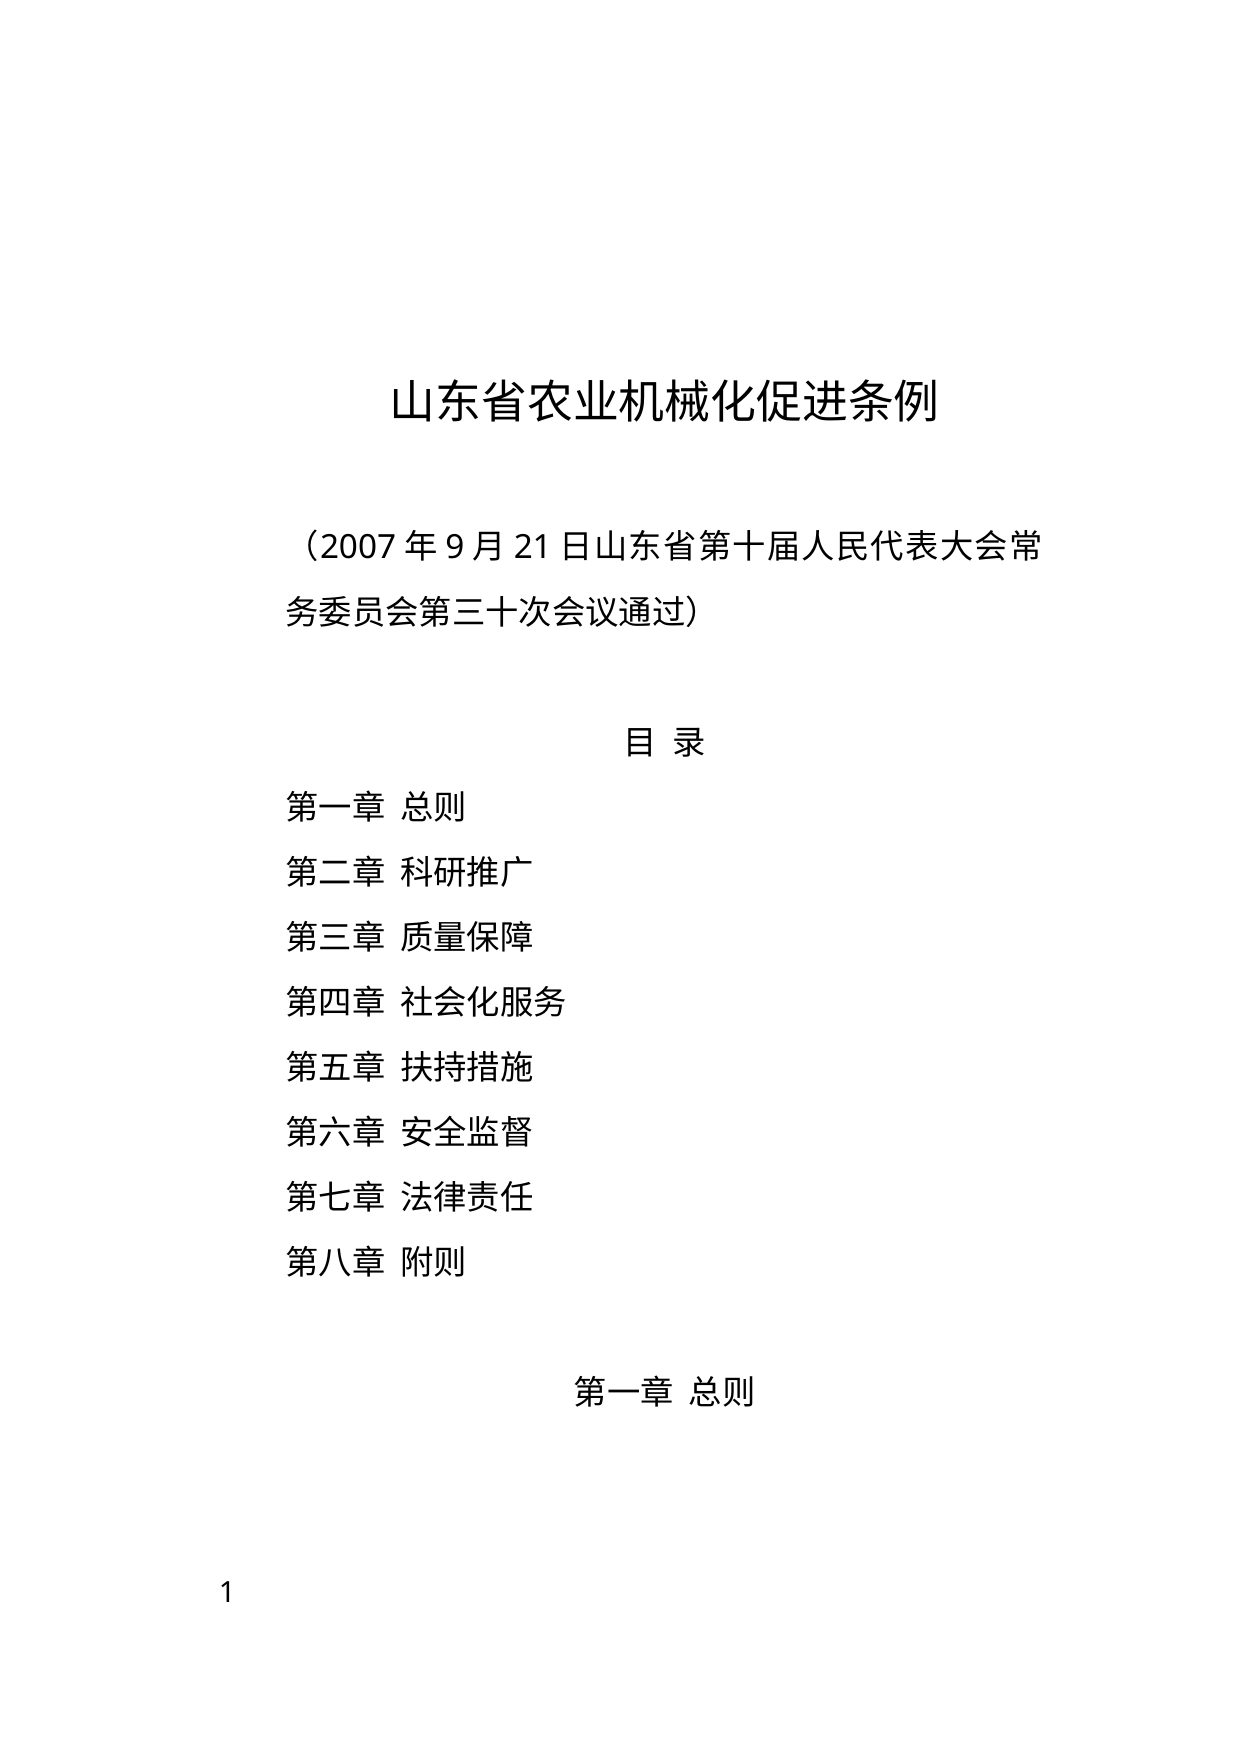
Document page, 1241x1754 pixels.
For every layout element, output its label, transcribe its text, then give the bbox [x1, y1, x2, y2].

text 山东省农业机械化促进条例 [218, 349, 1110, 447]
text 第四章 社会化服务 [285, 967, 1110, 1032]
text （2007年9月21日山东省第十届人民代表大会常务委员会第三十次会议通过） [285, 512, 1044, 642]
text 第三章 质量保障 [285, 902, 1110, 967]
text 第一章 总则 [285, 772, 1110, 837]
text 目 录 [218, 707, 1110, 772]
text 第六章 安全监督 [285, 1097, 1110, 1162]
text 第一章 总则 [218, 1357, 1110, 1422]
text 第七章 法律责任 [285, 1162, 1110, 1227]
text 第八章 附则 [285, 1227, 1110, 1292]
text 第五章 扶持措施 [285, 1032, 1110, 1097]
text 第二章 科研推广 [285, 837, 1110, 902]
